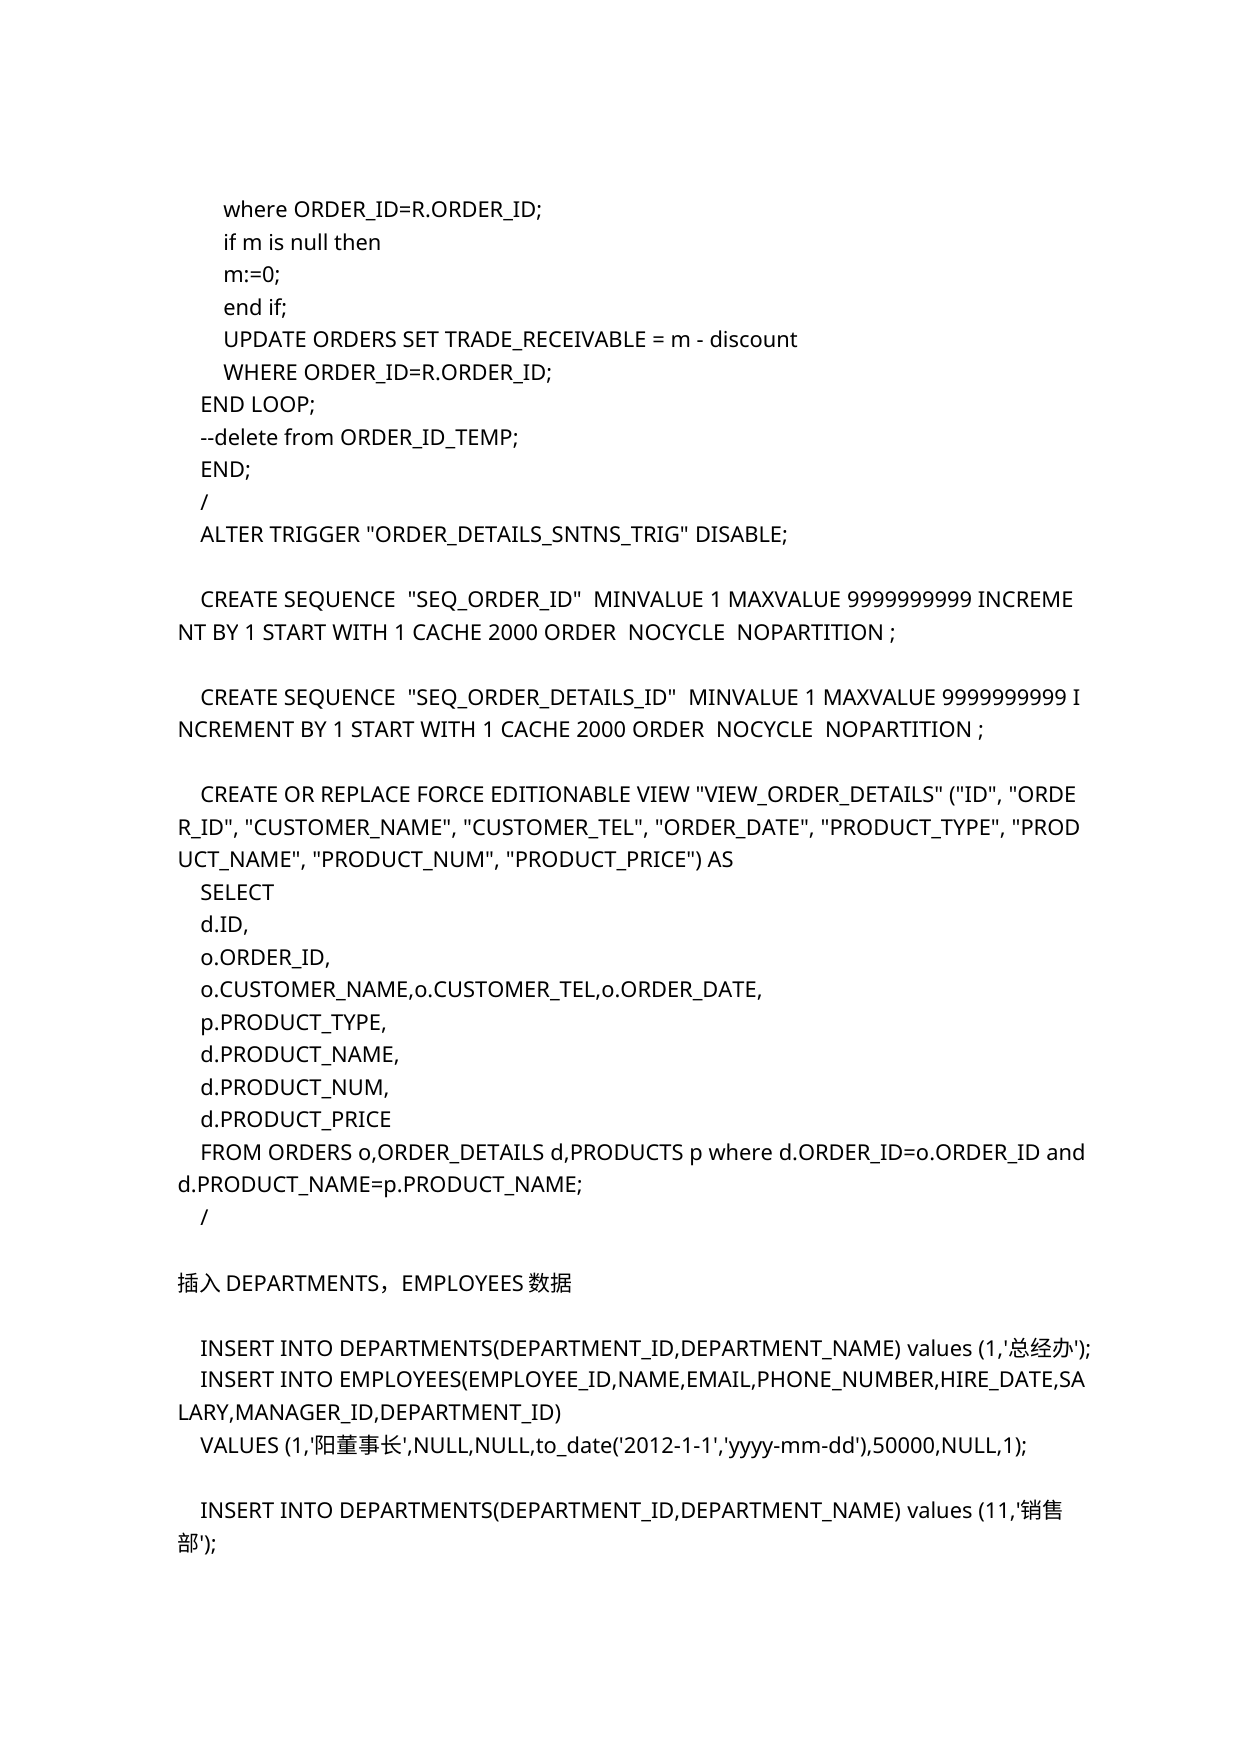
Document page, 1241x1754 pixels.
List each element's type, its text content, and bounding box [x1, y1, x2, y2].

text d.ID, [177, 908, 1087, 940]
text END; [177, 453, 1087, 485]
text / [177, 485, 1087, 518]
text if m is null then [177, 225, 1087, 258]
text END LOOP; [177, 388, 1087, 420]
text INSERT INTO DEPARTMENTS(DEPARTMENT_ID,DEPARTMENT_NAME) values (1,'总经办'); [177, 1330, 1087, 1363]
text p.PRODUCT_TYPE, [177, 1005, 1087, 1038]
text 插入DEPARTMENTS，EMPLOYEES数据 [177, 1265, 1087, 1298]
text ALTER TRIGGER "ORDER_DETAILS_SNTNS_TRIG" DISABLE; [177, 518, 1087, 550]
text m:=0; [177, 258, 1087, 290]
text d.PRODUCT_NAME, [177, 1038, 1087, 1070]
text d.PRODUCT_NUM, [177, 1070, 1087, 1103]
text SELECT [177, 875, 1087, 908]
text CREATE SEQUENCE "SEQ_ORDER_ID" MINVALUE 1 MAXVALUE 9999999999 INCREMENT BY 1 START WITH 1 CACHE 2000 ORDER NOCYCLE NOPARTITION ; [177, 583, 1087, 648]
text o.CUSTOMER_NAME,o.CUSTOMER_TEL,o.ORDER_DATE, [177, 973, 1087, 1005]
text CREATE SEQUENCE "SEQ_ORDER_DETAILS_ID" MINVALUE 1 MAXVALUE 9999999999 INCREMENT BY 1 START WITH 1 CACHE 2000 ORDER NOCYCLE NOPARTITION ; [177, 680, 1087, 745]
text where ORDER_ID=R.ORDER_ID; [177, 193, 1087, 225]
text --delete from ORDER_ID_TEMP; [177, 420, 1087, 453]
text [177, 1363, 1087, 1428]
text CREATE OR REPLACE FORCE EDITIONABLE VIEW "VIEW_ORDER_DETAILS" ("ID", "ORDER_ID", "CUSTOMER_NAME", "CUSTOMER_TEL", "ORDER_DATE", "PRODUCT_TYPE", "PRODUCT_NAME", "PRODUCT_NUM", "PRODUCT_PRICE") AS [177, 778, 1087, 875]
text INSERT INTO DEPARTMENTS(DEPARTMENT_ID,DEPARTMENT_NAME) values (11,'销售部'); [177, 1493, 1087, 1558]
text UPDATE ORDERS SET TRADE_RECEIVABLE = m - discount [177, 323, 1087, 355]
text o.ORDER_ID, [177, 940, 1087, 973]
text VALUES (1,'阳董事长',NULL,NULL,to_date('2012-1-1','yyyy-mm-dd'),50000,NULL,1); [402, 1428, 1087, 1460]
text FROM ORDERS o,ORDER_DETAILS d,PRODUCTS p where d.ORDER_ID=o.ORDER_ID and d.PRODUCT_NAME=p.PRODUCT_NAME; [177, 1135, 1087, 1200]
text end if; [177, 290, 1087, 323]
text WHERE ORDER_ID=R.ORDER_ID; [177, 355, 1087, 388]
text d.PRODUCT_PRICE [177, 1103, 1087, 1135]
text / [177, 1200, 1087, 1233]
